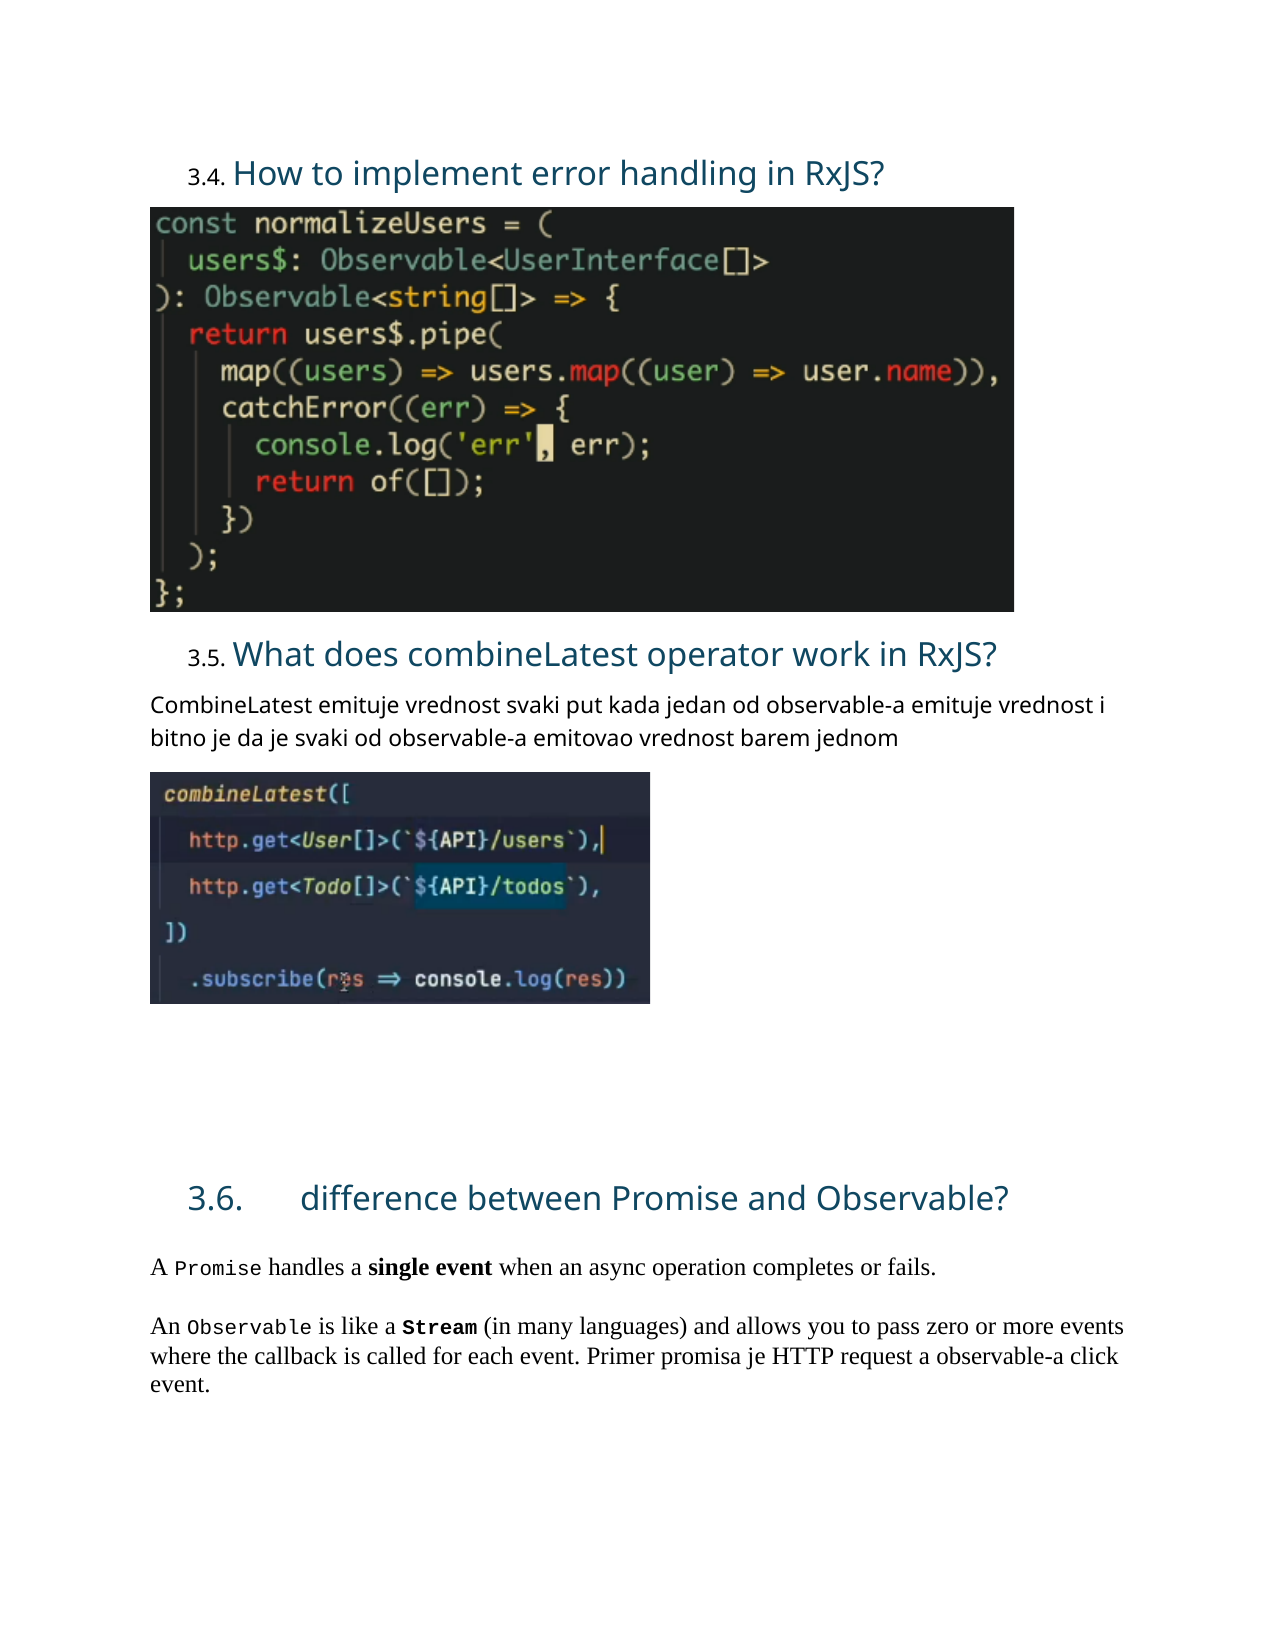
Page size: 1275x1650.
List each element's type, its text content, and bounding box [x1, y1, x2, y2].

picture [150, 207, 1015, 612]
subtitle What does combineLatest operator work in RxJS? [187, 631, 1125, 677]
subtitle difference between Promise and Observable? [187, 1174, 1125, 1220]
picture [150, 772, 650, 1004]
text CombineLatest emituje vrednost svaki put kada jedan od observable-a emituje vrednost i bitno je da je svaki od observable-a emitovao vrednost barem jednom [150, 688, 1125, 753]
text A Promise handles a single event when an async operation completes or fails. [150, 1252, 1125, 1282]
text An Observable is like a Stream (in many languages) and allows you to pass zero or more events where the callback is called for each event. Primer promisa je HTTP request a observable-a click event. [150, 1311, 1125, 1398]
subtitle How to implement error handling in RxJS? [187, 150, 1125, 195]
